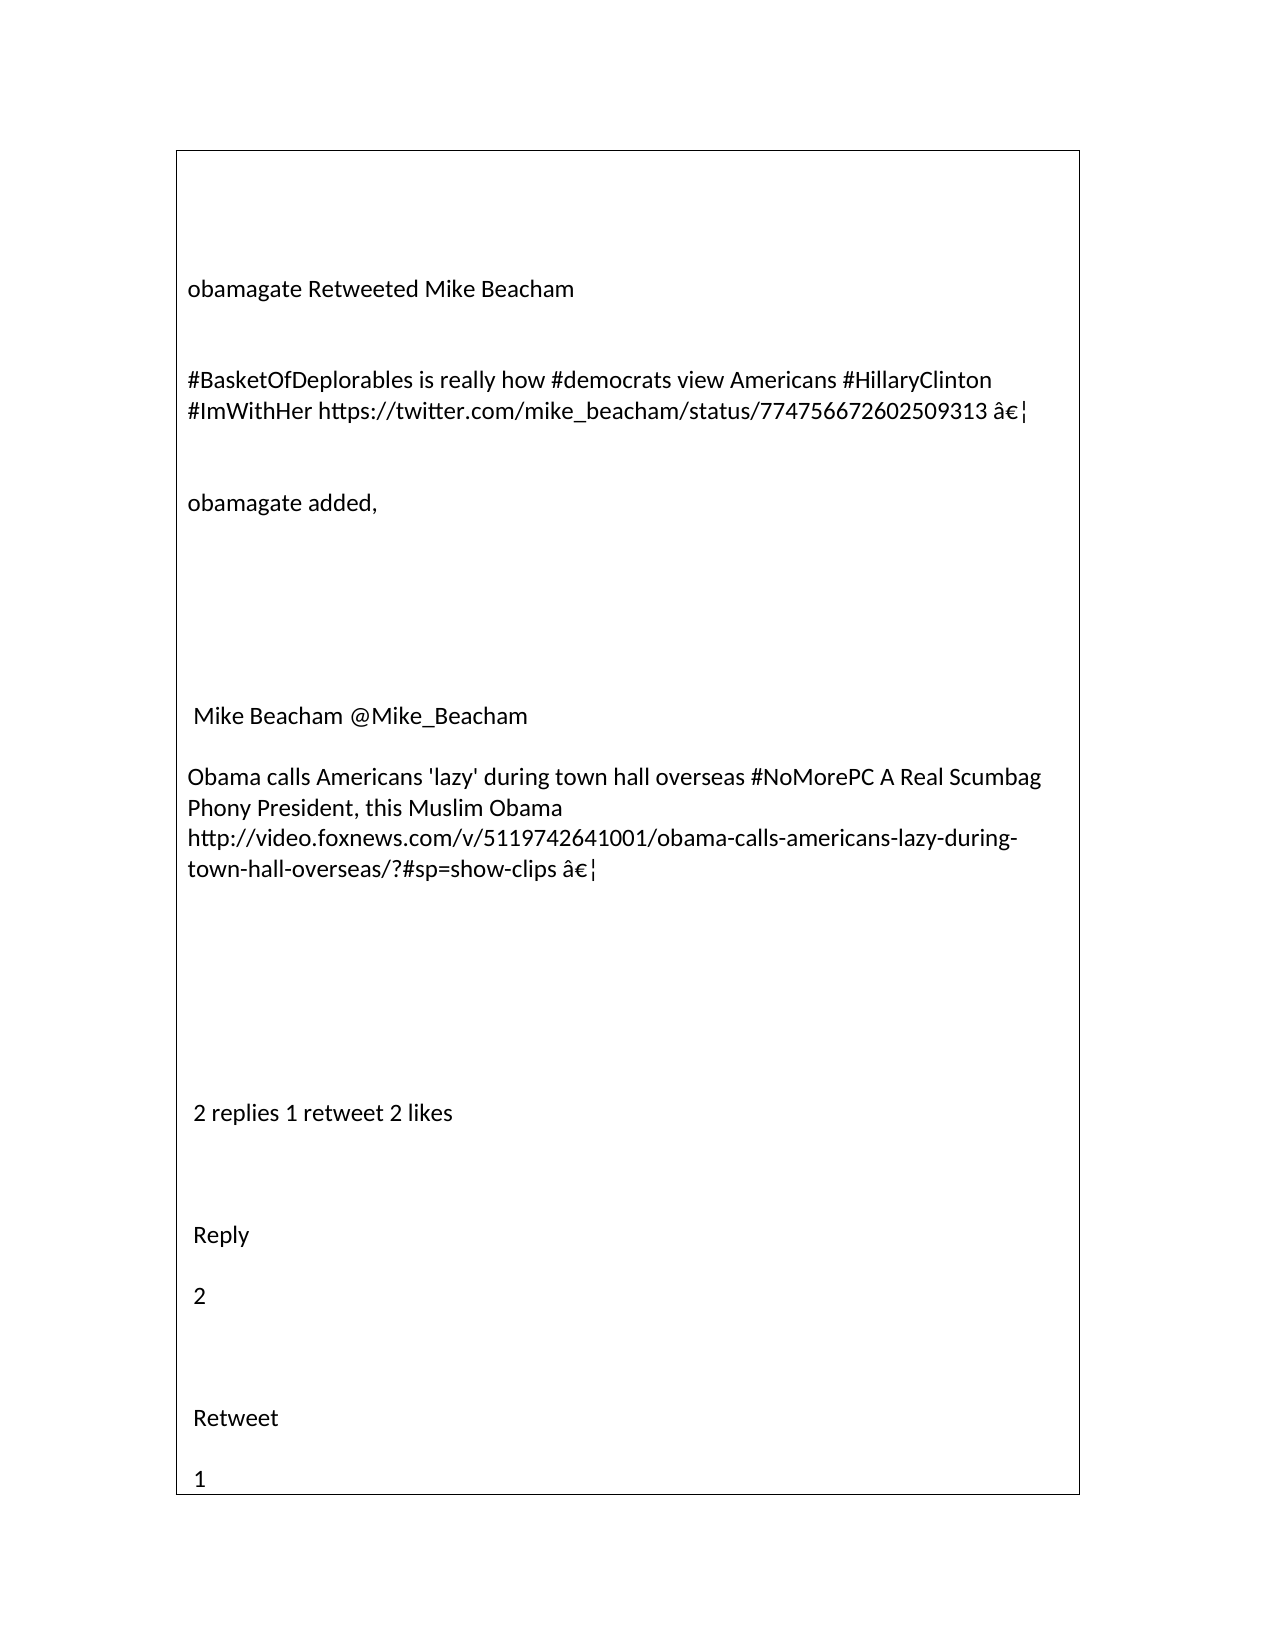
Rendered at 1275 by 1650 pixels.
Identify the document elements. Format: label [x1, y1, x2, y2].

table_cell [177, 151, 1079, 1494]
